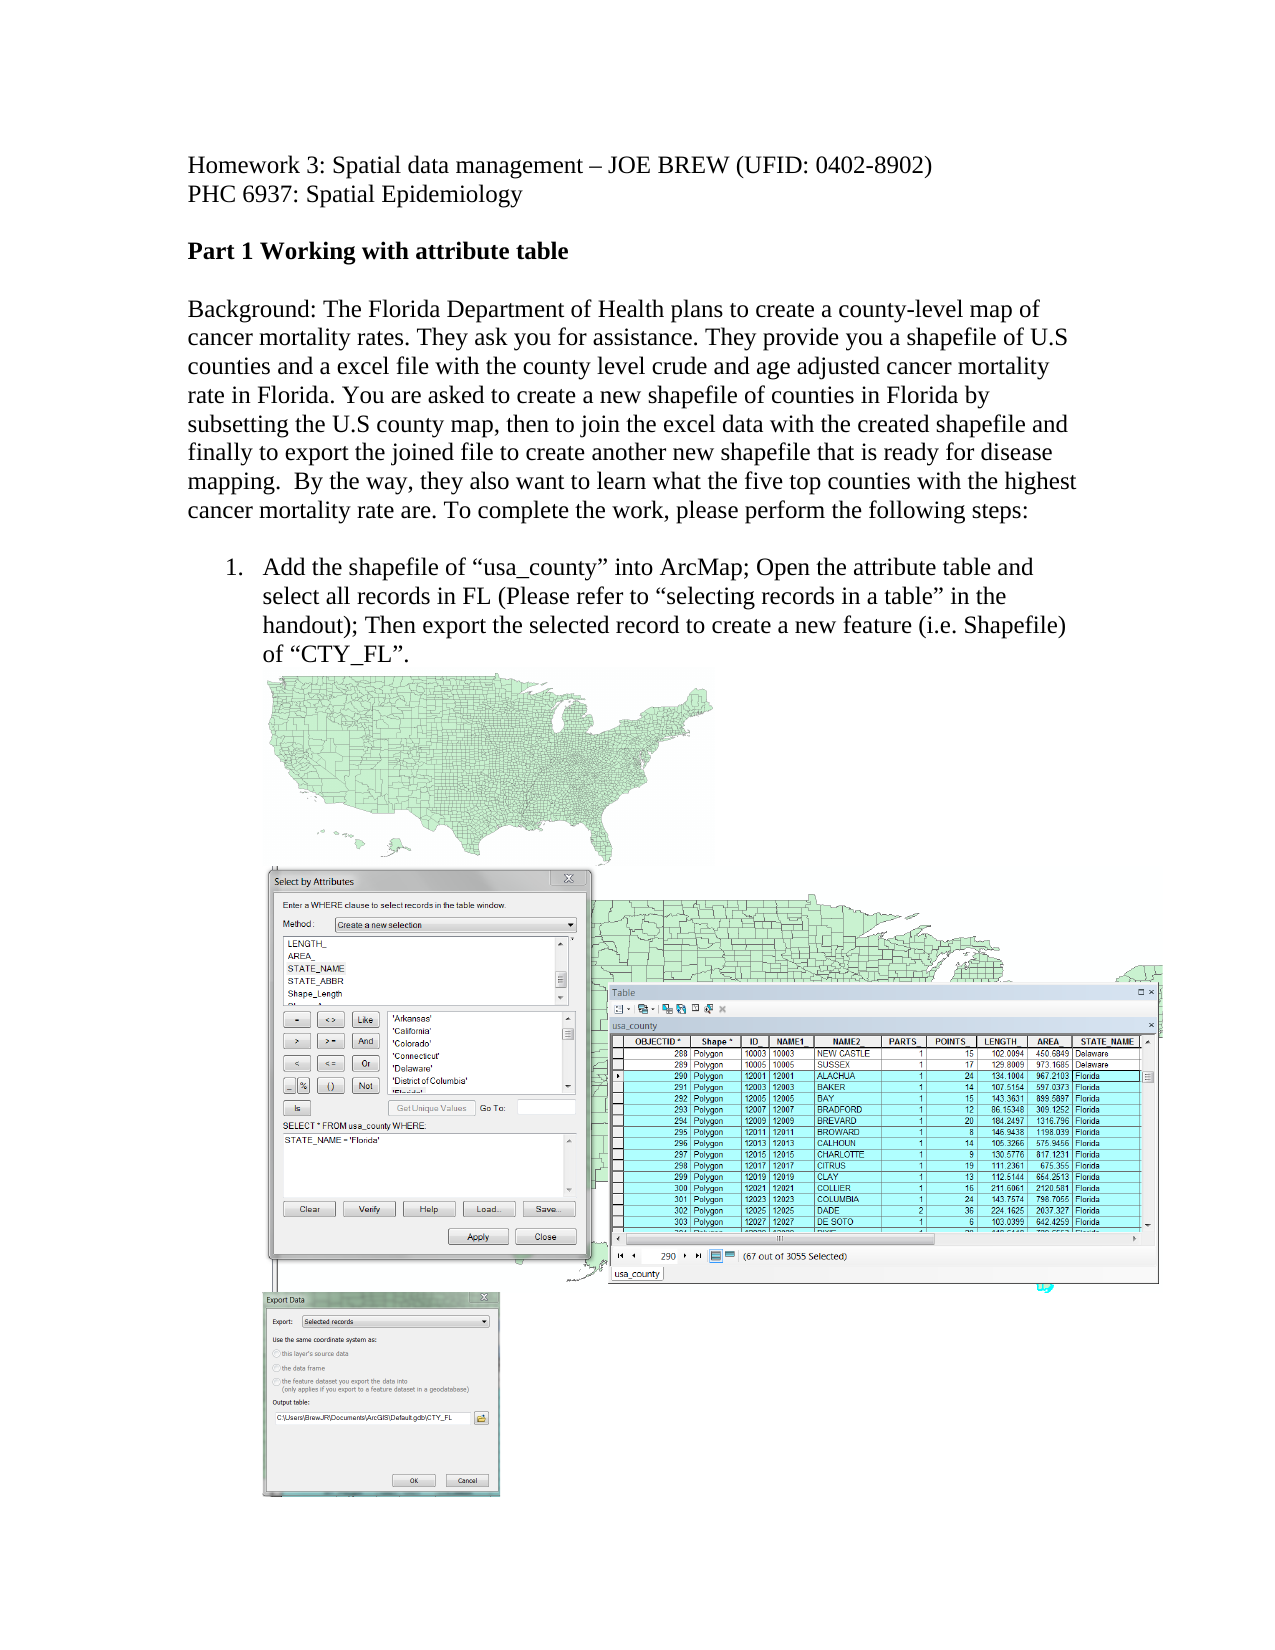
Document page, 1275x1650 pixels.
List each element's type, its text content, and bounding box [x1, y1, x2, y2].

text Homework 3: Spatial data management – JOE BREW (UFID: 0402-8902) [187, 150, 1087, 179]
text Part 1 Working with attribute table [187, 236, 1087, 265]
picture [262, 667, 1163, 1497]
text PHC 6937: Spatial Epidemiology [187, 179, 1087, 207]
list Add the shapefile of “usa_county” into ArcMap; Open the attribute table and select all records in FL (Please refer to “selecting records in a table” in the handout); Then export the selected record to create a new feature (i.e. Shapefile) of “CTY_FL”. [225, 552, 1087, 667]
text Background: The Florida Department of Health plans to create a county-level map of cancer mortality rates. They ask you for assistance. They provide you a shapefile of U.S counties and a excel file with the county level crude and age adjusted cancer mortality rate in Florida. You are asked to create a new shapefile of counties in Florida by subsetting the U.S county map, then to join the excel data with the created shapefile and finally to export the joined file to create another new shapefile that is ready for disease mapping. By the way, they also want to learn what the five top counties with the highest cancer mortality rate are. To complete the work, please perform the following steps: [187, 294, 1087, 524]
